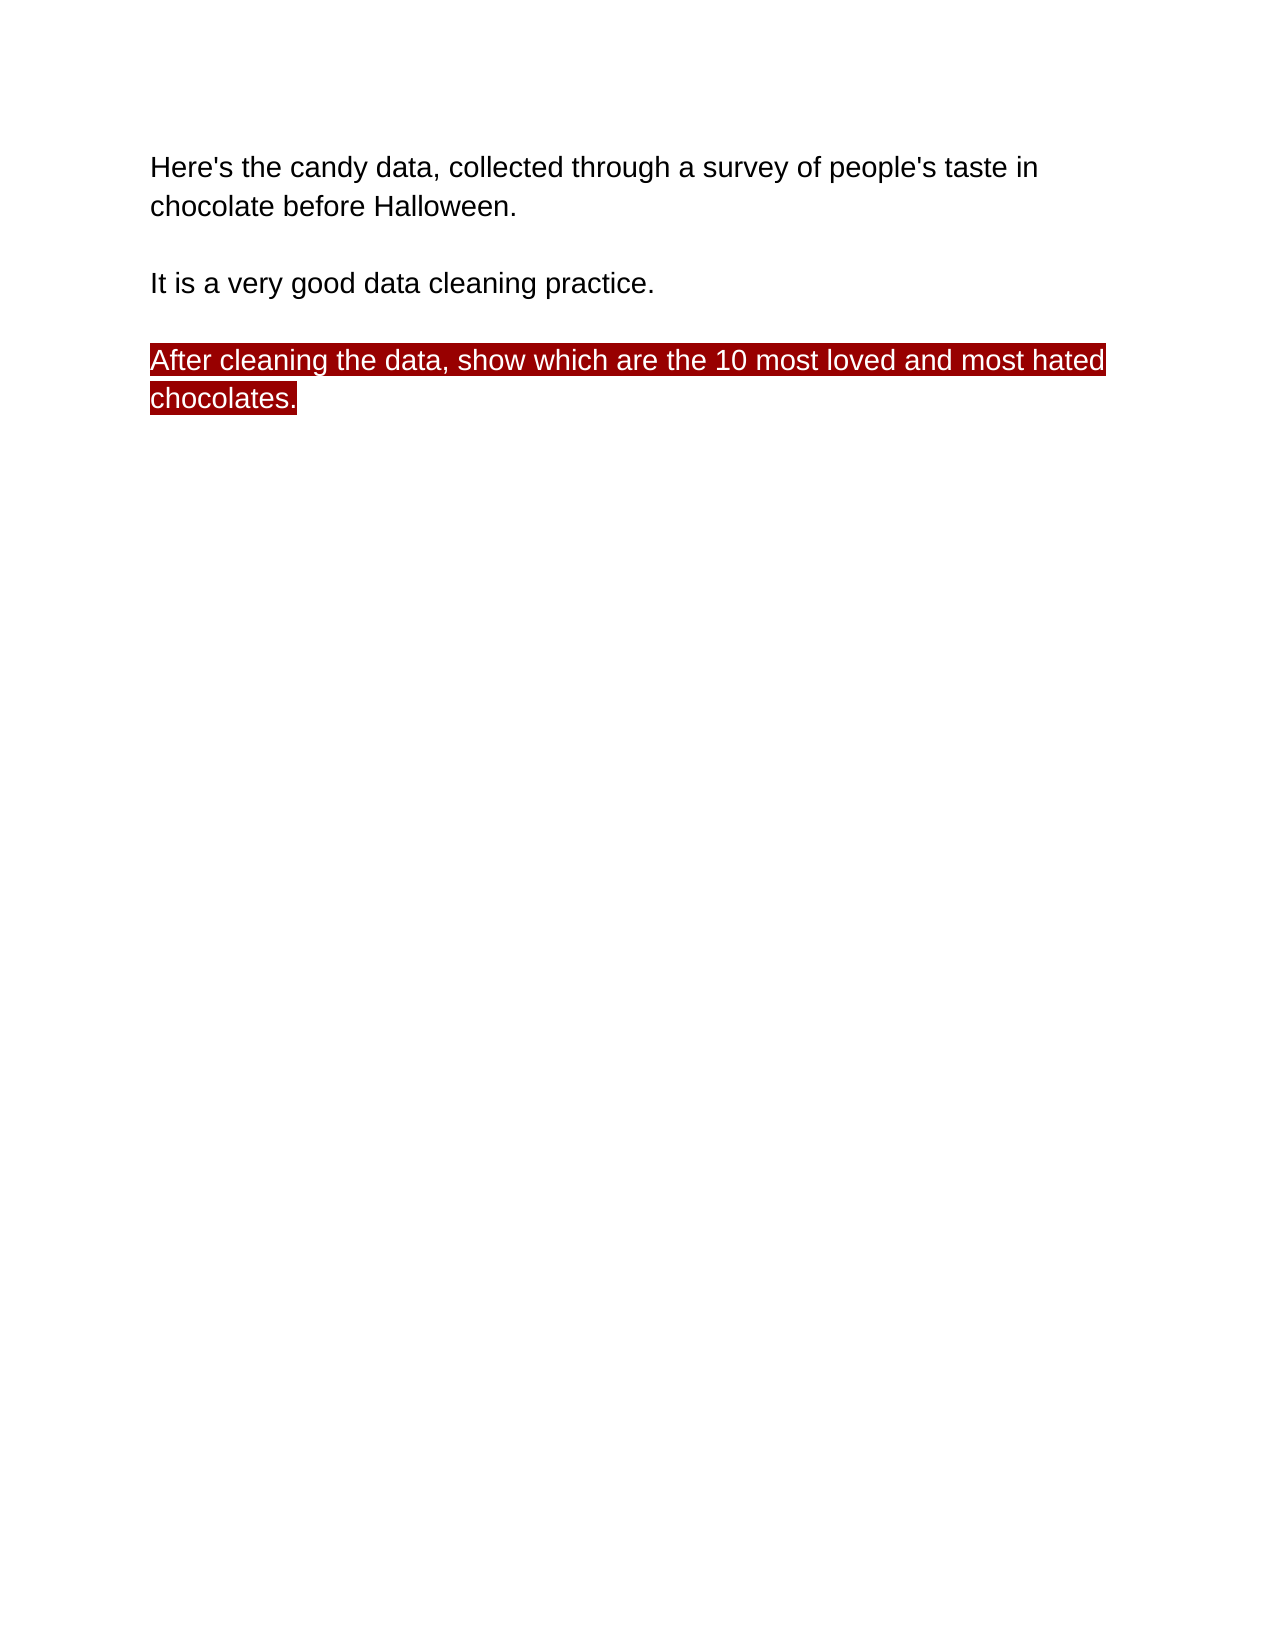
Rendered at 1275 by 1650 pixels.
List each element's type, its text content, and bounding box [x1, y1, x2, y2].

text After cleaning the data, show which are the 10 most loved and most hated chocolates. [150, 343, 1125, 415]
text Here's the candy data, collected through a survey of people's taste in chocolate before Halloween. [150, 150, 1125, 222]
text It is a very good data cleaning practice. [150, 266, 1125, 299]
